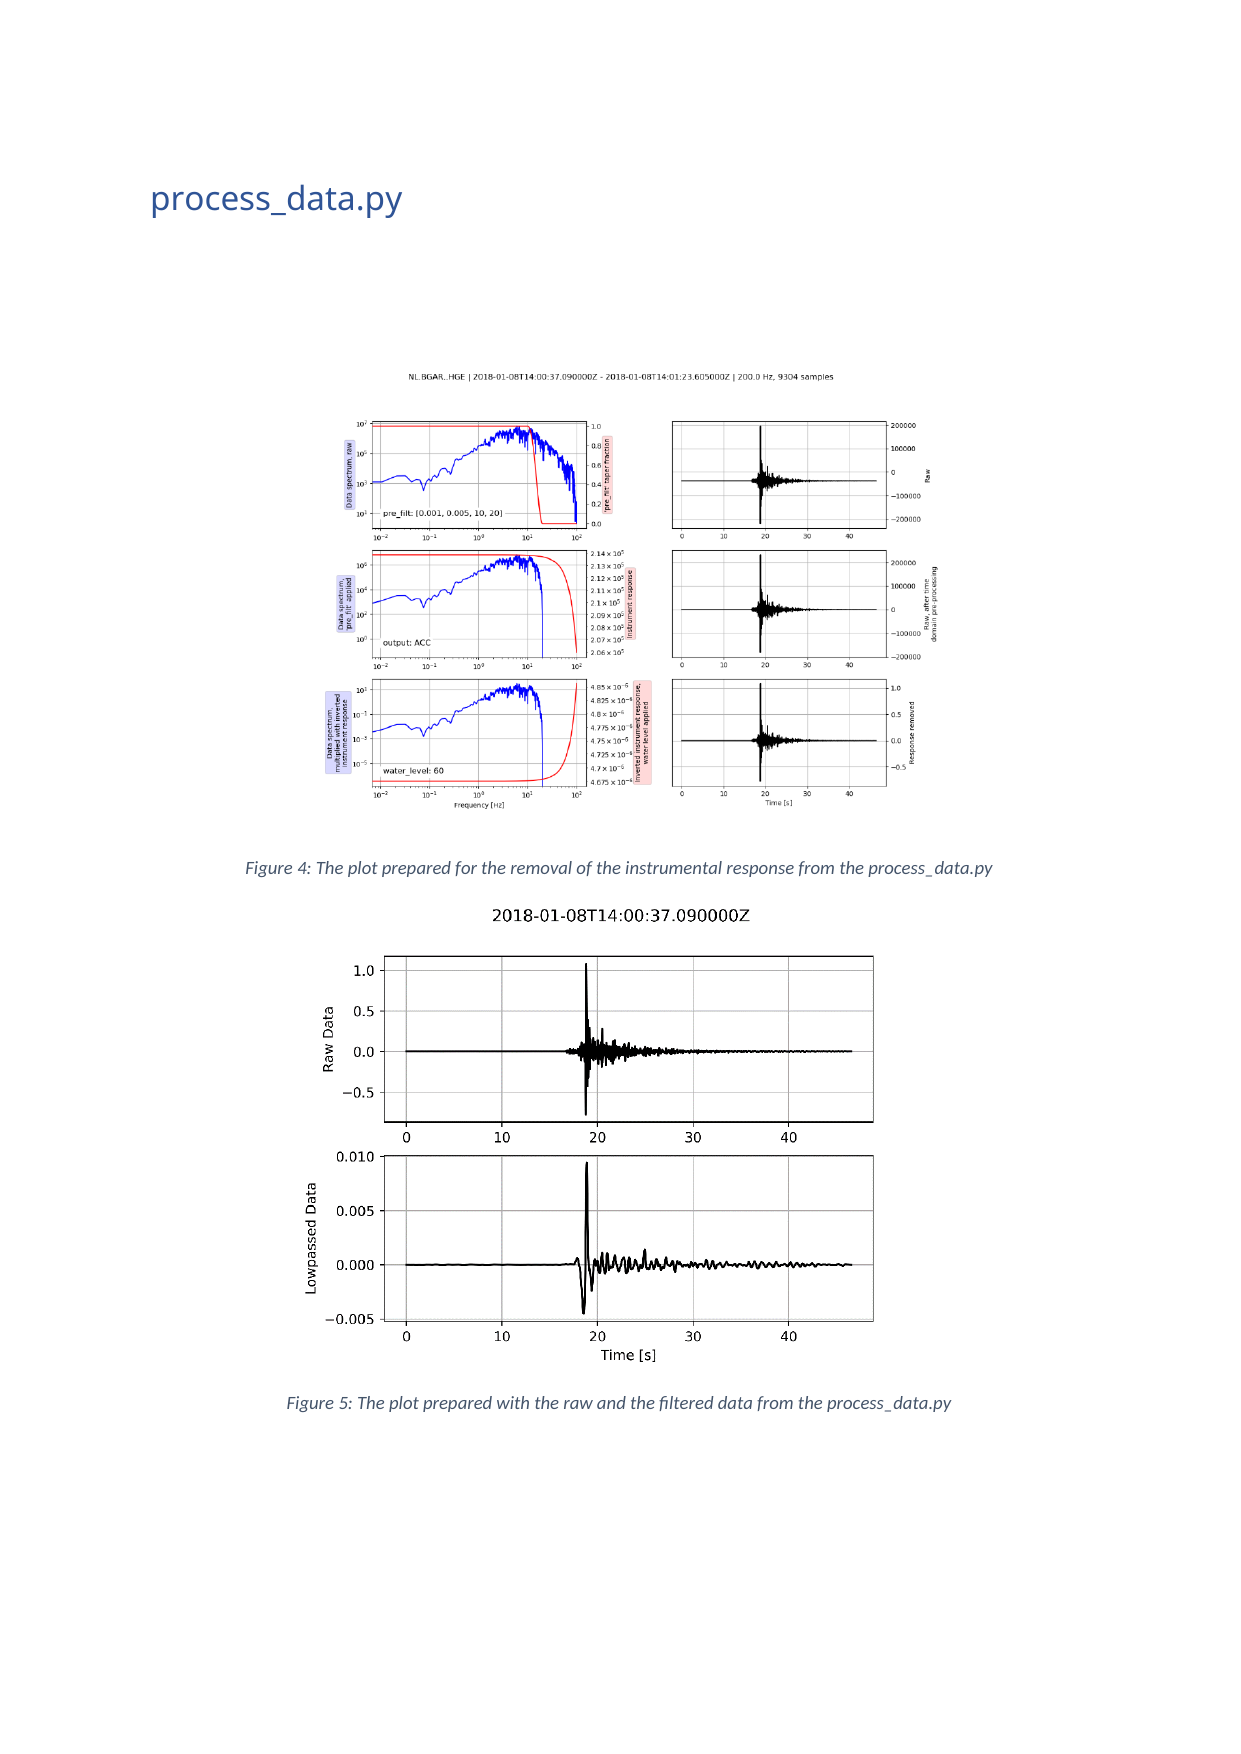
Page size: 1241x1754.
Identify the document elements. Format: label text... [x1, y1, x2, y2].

picture [289, 364, 952, 838]
picture [305, 900, 935, 1373]
text Figure 5: The plot prepared with the raw and the filtered data from the process_data.py [150, 1391, 1090, 1414]
subtitle process_data.py [150, 175, 1090, 220]
text Figure 4: The plot prepared for the removal of the instrumental response from the process_data.py [150, 856, 1090, 879]
